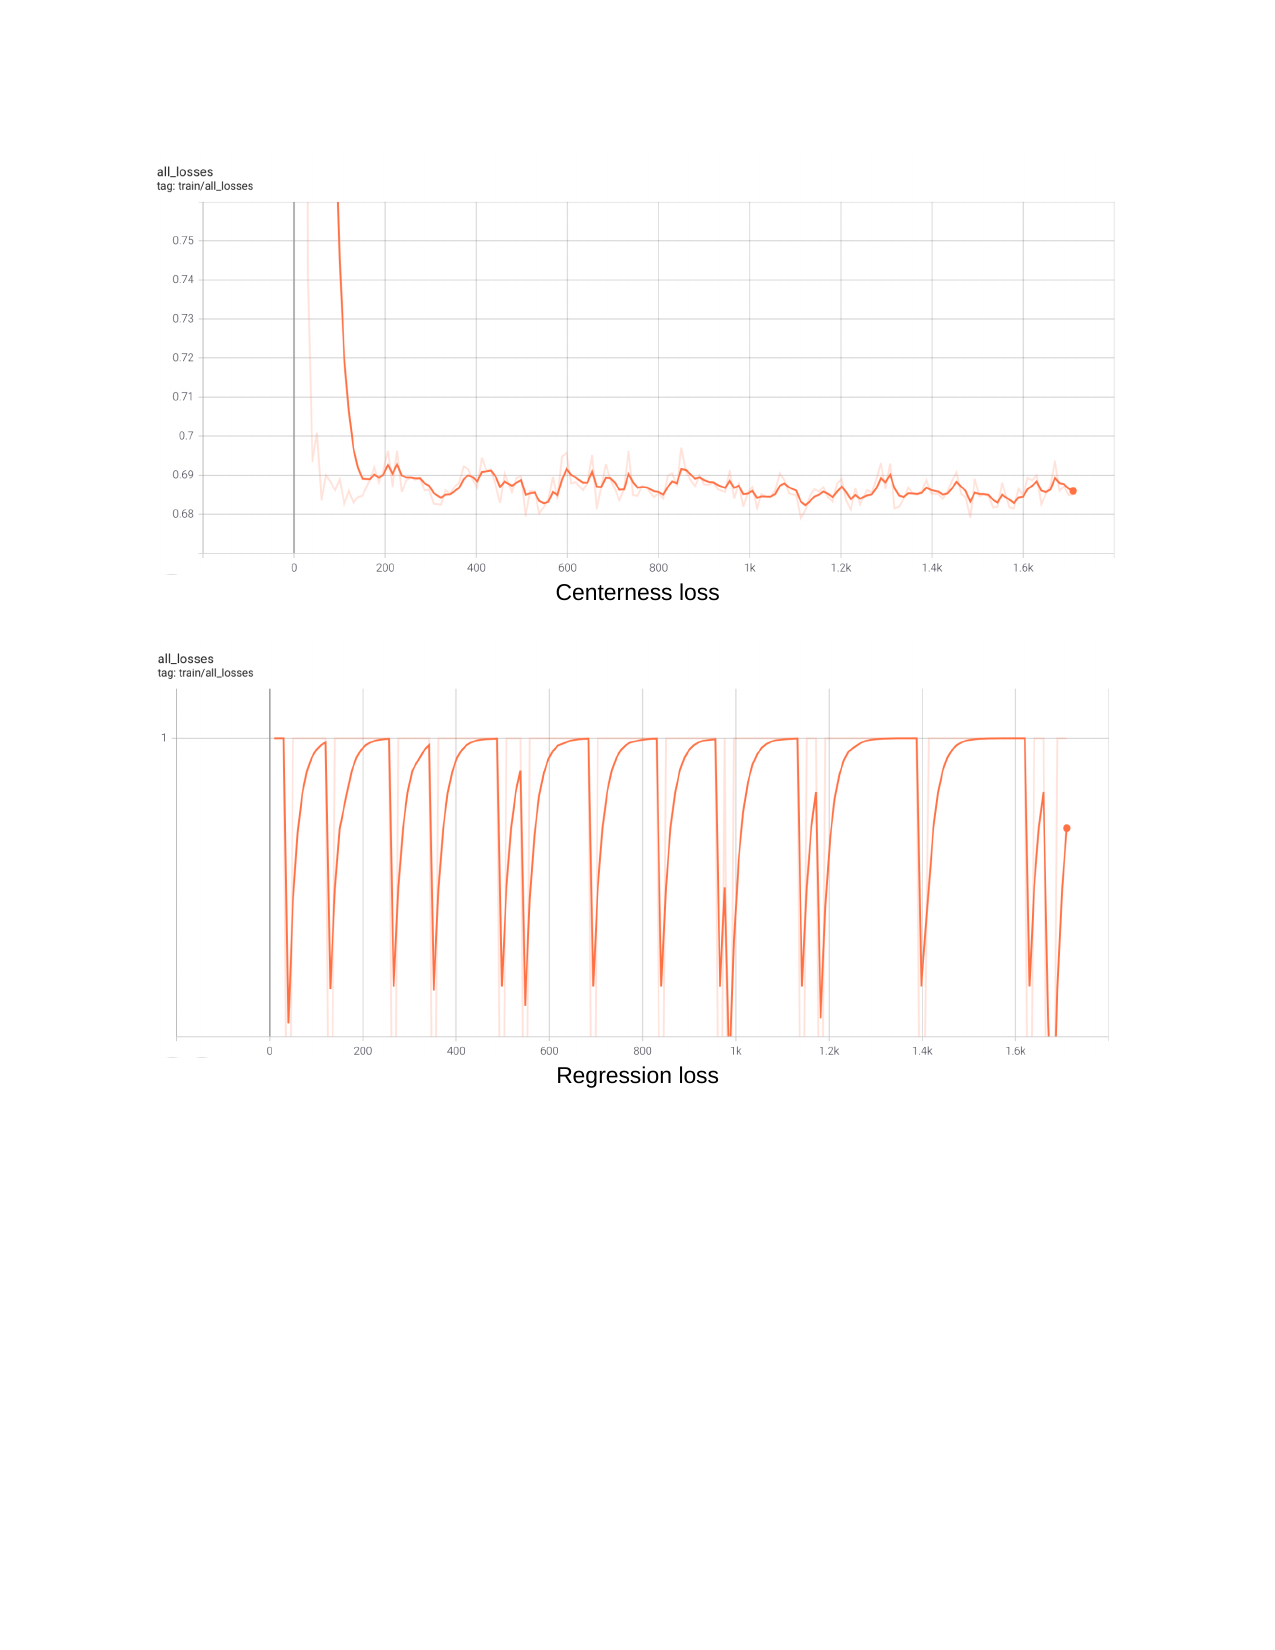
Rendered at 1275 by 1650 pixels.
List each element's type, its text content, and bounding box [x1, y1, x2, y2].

text Centerness loss [150, 579, 1125, 605]
picture [150, 639, 1125, 1058]
text Regression loss [150, 1062, 1125, 1088]
picture [150, 150, 1125, 575]
